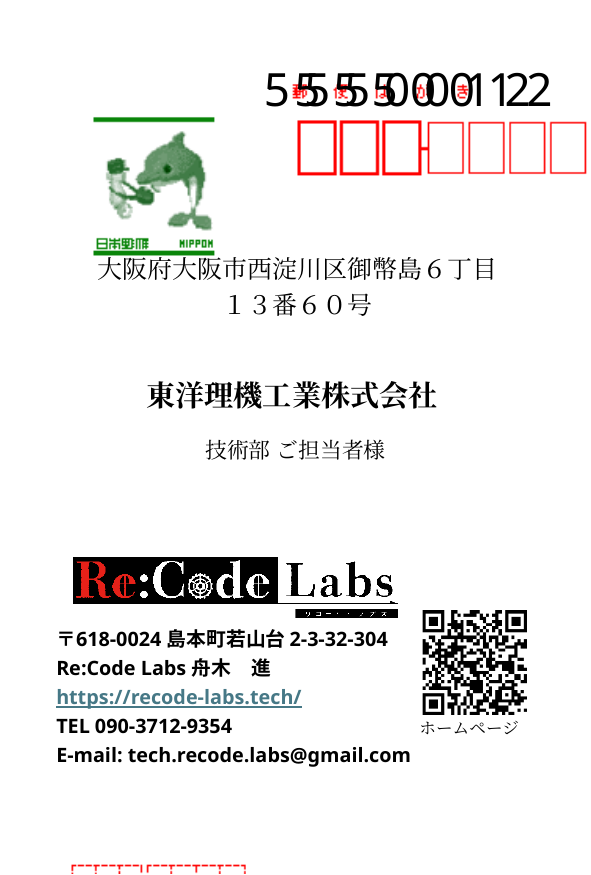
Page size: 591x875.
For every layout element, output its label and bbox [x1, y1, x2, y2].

picture [53, 72, 591, 874]
